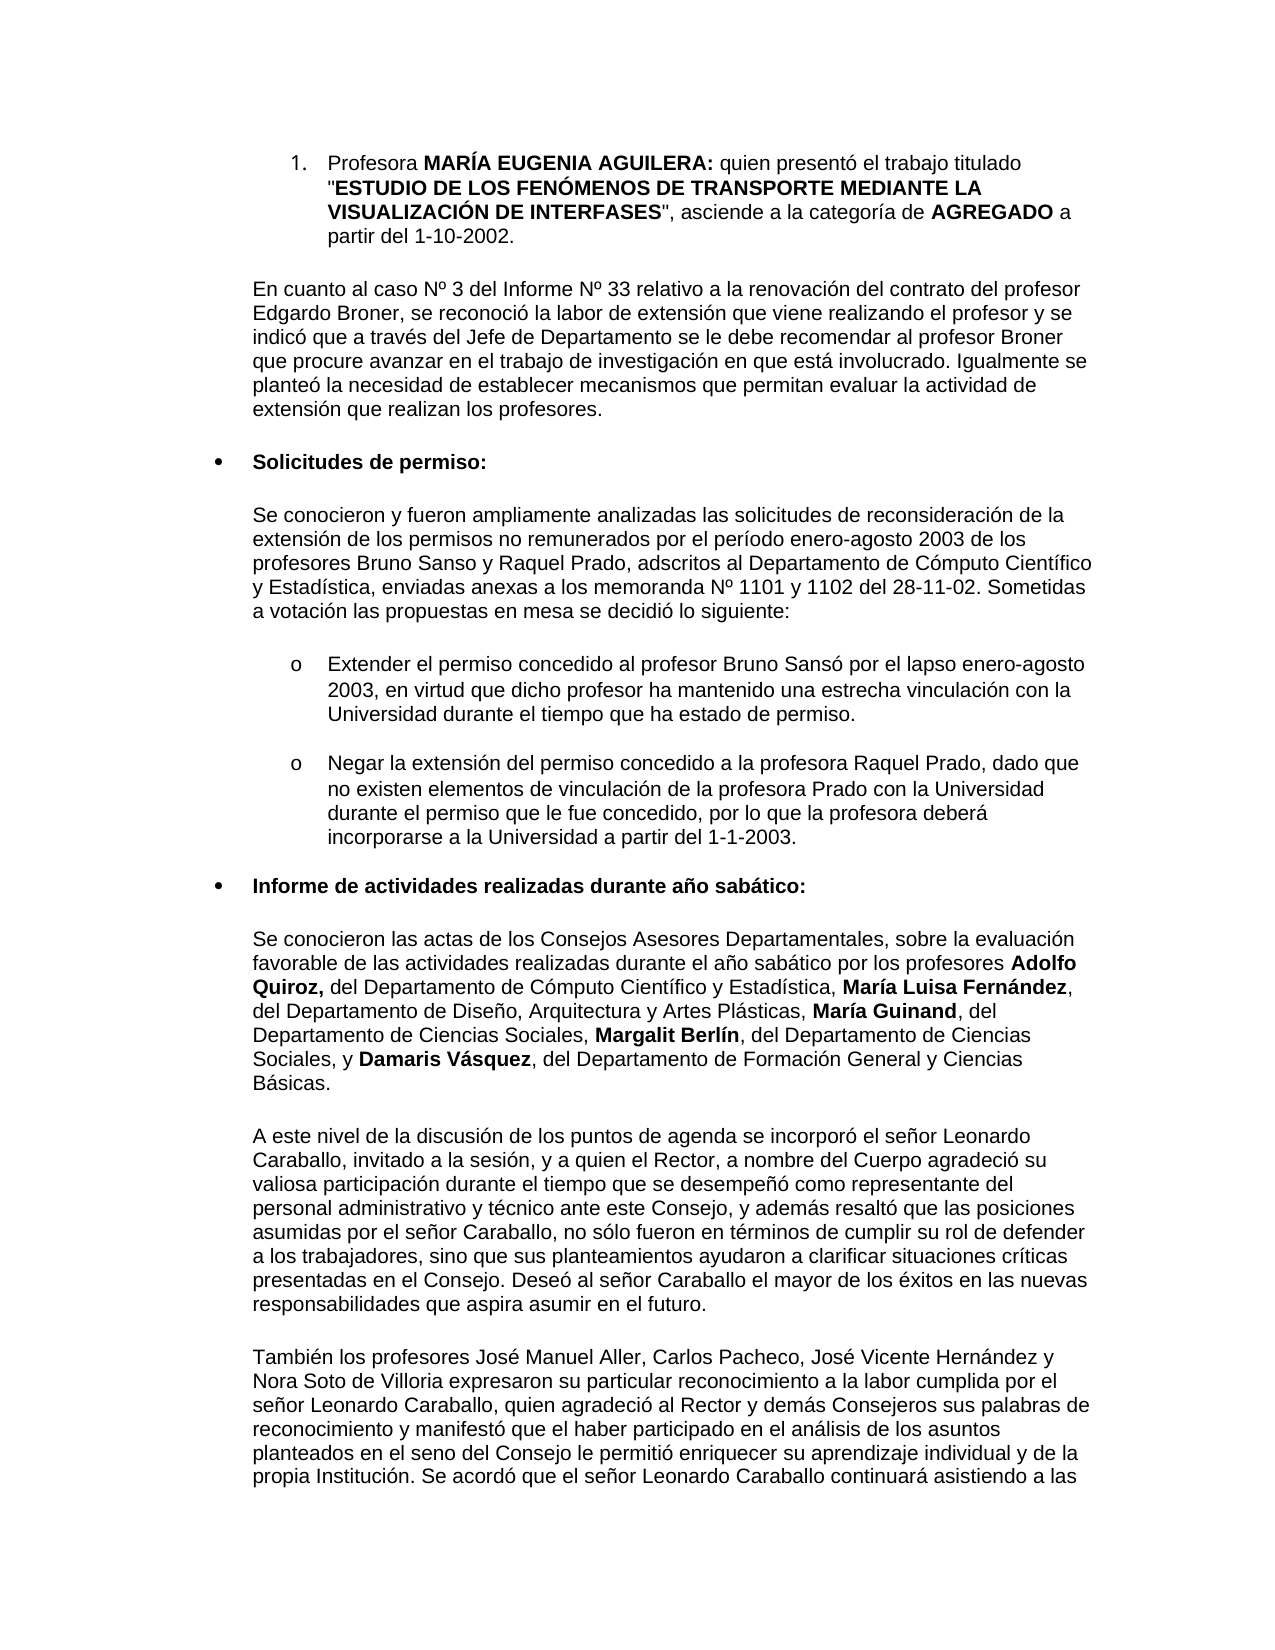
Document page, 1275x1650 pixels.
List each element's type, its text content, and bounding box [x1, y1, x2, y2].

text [252, 1344, 1098, 1488]
list Profesora MARÍA EUGENIA AGUILERA: quien presentó el trabajo titulado "ESTUDIO DE LOS FENÓMENOS DE TRANSPORTE MEDIANTE LA VISUALIZACIÓN DE INTERFASES", asciende a la categoría de AGREGADO a partir del 1-10-2002. [290, 148, 1098, 248]
text Se conocieron las actas de los Consejos Asesores Departamentales, sobre la evaluación favorable de las actividades realizadas durante el año sabático por los profesores Adolfo Quiroz, del Departamento de Cómputo Científico y Estadística, María Luisa Fernández, del Departamento de Diseño, Arquitectura y Artes Plásticas, María Guinand, del Departamento de Ciencias Sociales, Margalit Berlín, del Departamento de Ciencias Sociales, y Damaris Vásquez, del Departamento de Formación General y Ciencias Básicas. [252, 927, 1098, 1094]
list Extender el permiso concedido al profesor Bruno Sansó por el lapso enero-agosto 2003, en virtud que dicho profesor ha mantenido una estrecha vinculación con la Universidad durante el tiempo que ha estado de permiso. [290, 652, 1098, 726]
text Se conocieron y fueron ampliamente analizadas las solicitudes de reconsideración de la extensión de los permisos no remunerados por el período enero-agosto 2003 de los profesores Bruno Sanso y Raquel Prado, adscritos al Departamento de Cómputo Científico y Estadística, enviadas anexas a los memoranda Nº 1101 y 1102 del 28-11-02. Sometidas a votación las propuestas en mesa se decidió lo siguiente: [252, 503, 1098, 623]
list Negar la extensión del permiso concedido a la profesora Raquel Prado, dado que no existen elementos de vinculación de la profesora Prado con la Universidad durante el permiso que le fue concedido, por lo que la profesora deberá incorporarse a la Universidad a partir del 1-1-2003. [290, 751, 1098, 849]
list Solicitudes de permiso: [215, 450, 1098, 474]
text En cuanto al caso Nº 3 del Informe Nº 33 relativo a la renovación del contrato del profesor Edgardo Broner, se reconoció la labor de extensión que viene realizando el profesor y se indicó que a través del Jefe de Departamento se le debe recomendar al profesor Broner que procure avanzar en el trabajo de investigación en que está involucrado. Igualmente se planteó la necesidad de establecer mecanismos que permitan evaluar la actividad de extensión que realizan los profesores. [252, 277, 1098, 421]
list Informe de actividades realizadas durante año sabático: [215, 874, 1098, 898]
text A este nivel de la discusión de los puntos de agenda se incorporó el señor Leonardo Caraballo, invitado a la sesión, y a quien el Rector, a nombre del Cuerpo agradeció su valiosa participación durante el tiempo que se desempeñó como representante del personal administrativo y técnico ante este Consejo, y además resaltó que las posiciones asumidas por el señor Caraballo, no sólo fueron en términos de cumplir su rol de defender a los trabajadores, sino que sus planteamientos ayudaron a clarificar situaciones críticas presentadas en el Consejo. Deseó al señor Caraballo el mayor de los éxitos en las nuevas responsabilidades que aspira asumir en el futuro. [252, 1124, 1098, 1315]
